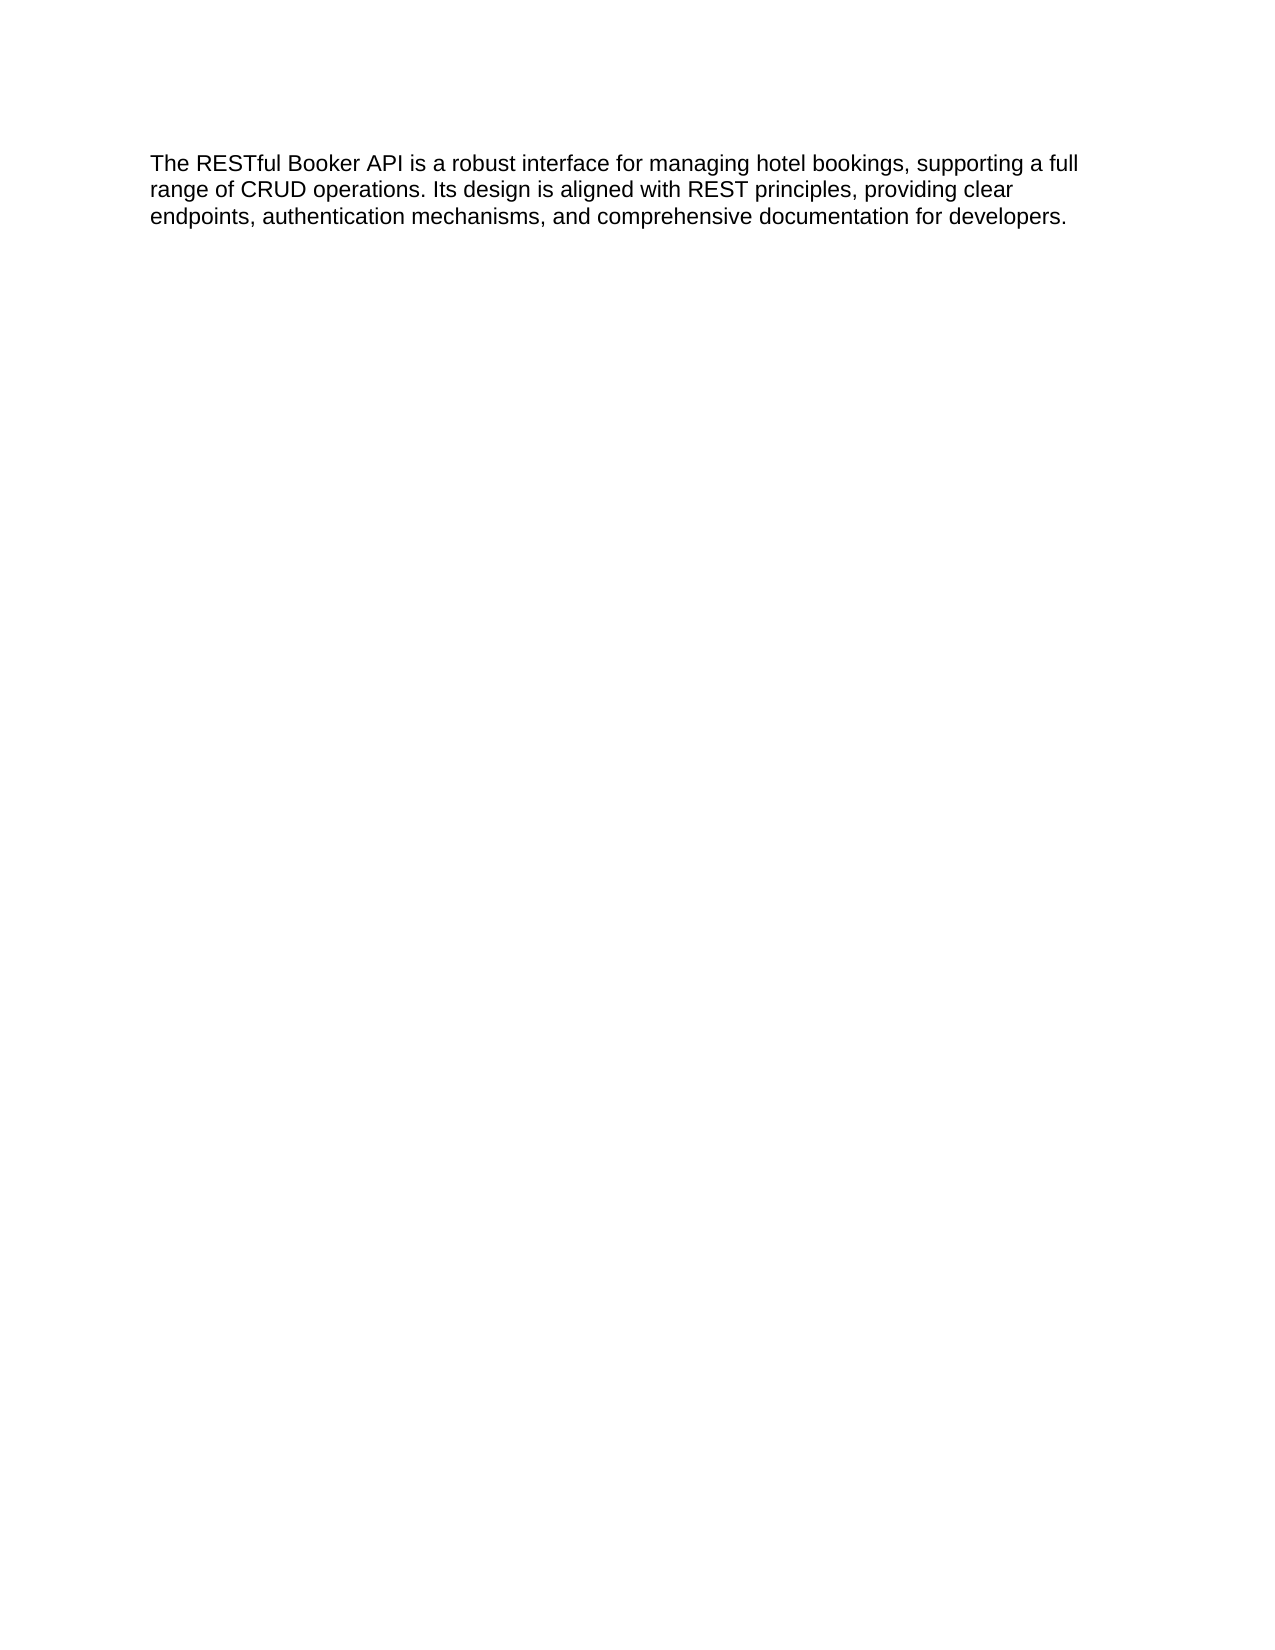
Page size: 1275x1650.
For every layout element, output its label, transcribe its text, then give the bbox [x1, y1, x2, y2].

text The RESTful Booker API is a robust interface for managing hotel bookings, supporting a full range of CRUD operations. Its design is aligned with REST principles, providing clear endpoints, authentication mechanisms, and comprehensive documentation for developers. [150, 150, 1125, 229]
